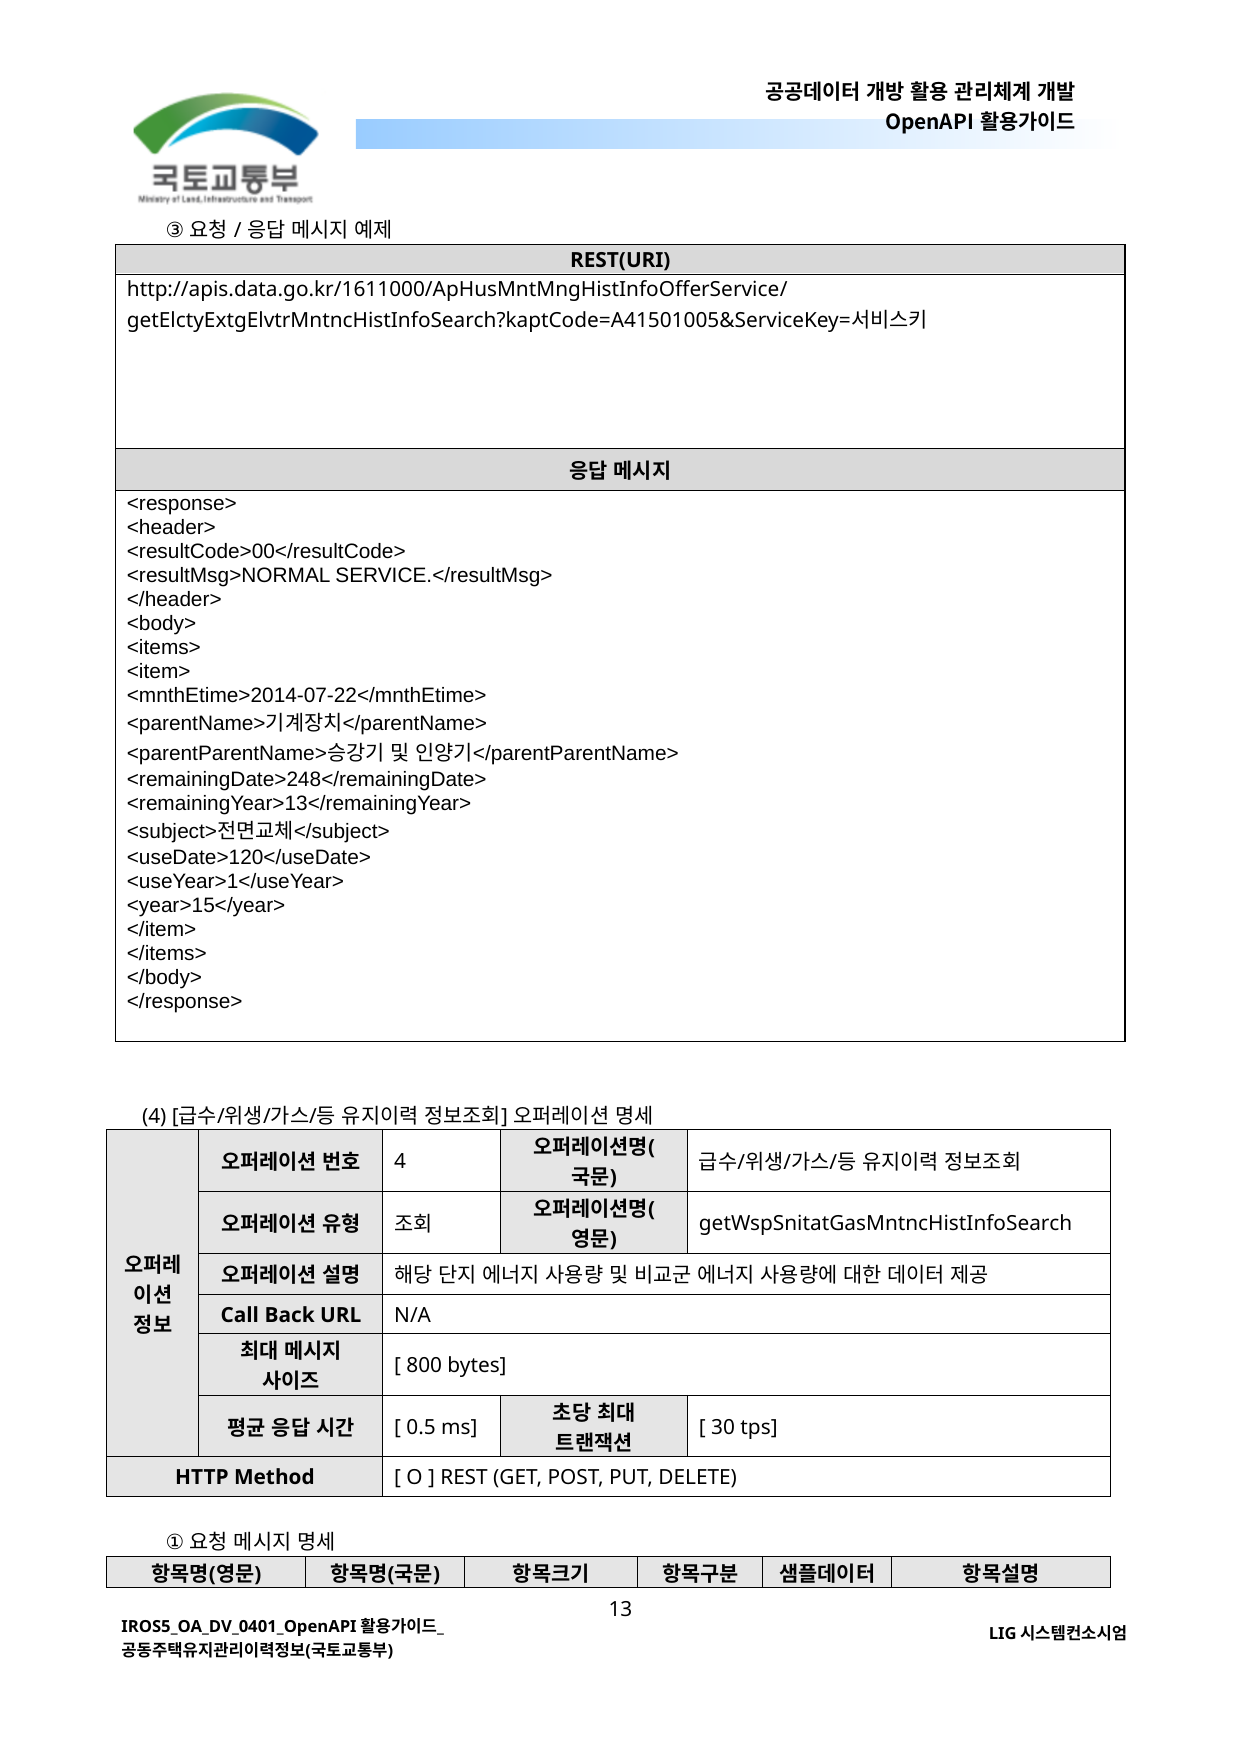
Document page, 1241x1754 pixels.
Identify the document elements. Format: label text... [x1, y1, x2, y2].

table_cell 조회 [383, 1192, 500, 1253]
table_cell 평균 응답 시간 [199, 1396, 382, 1456]
table_cell 오퍼레이션 설명 [199, 1254, 382, 1294]
table_cell http://apis.data.go.kr/1611000/ApHusMntMngHistInfoOfferService/getElctyExtgElvtrMntncHistInfoSearch?kaptCode=A41501005&ServiceKey=서비스키 [116, 275, 1124, 447]
table_cell HTTP Method [107, 1457, 382, 1496]
table_header 오퍼레이션 정보 [107, 1130, 198, 1456]
table_cell [ 800 bytes] [383, 1334, 1110, 1395]
table_cell <response> <header> <resultCode>00</resultCode> <resultMsg>NORMAL SERVICE.</resultMsg> </header> <body> <items> <item> <mnthEtime>2014-07-22</mnthEtime> <parentName>기계장치</parentName> <parentParentName>승강기 및 인양기</parentParentName> <remainingDate>248</remainingDate> <remainingYear>13</remainingYear> <subject>전면교체</subject> <useDate>120</useDate> <useYear>1</useYear> <year>15</year> </item> </items> </body> </response> [116, 491, 1124, 1041]
table_header 항목명(국문) [306, 1557, 464, 1587]
table_cell getWspSnitatGasMntncHistInfoSearch [688, 1192, 1110, 1253]
table_cell 최대 메시지 사이즈 [199, 1334, 382, 1395]
table_header 항목구분 [638, 1557, 762, 1587]
table_cell 해당 단지 에너지 사용량 및 비교군 에너지 사용량에 대한 데이터 제공 [383, 1254, 1110, 1294]
table_header 4 [383, 1130, 500, 1191]
table_header 항목크기 [465, 1557, 637, 1587]
table_header REST(URI) [116, 245, 1124, 273]
table_header 항목설명 [892, 1557, 1110, 1587]
table_cell N/A [383, 1295, 1110, 1333]
table_header 급수/위생/가스/등 유지이력 정보조회 [688, 1130, 1110, 1191]
table_cell 오퍼레이션 유형 [199, 1192, 382, 1253]
table_cell 오퍼레이션명(영문) [501, 1192, 687, 1253]
table_cell 응답 메시지 [116, 449, 1124, 490]
table_cell [ O ] REST (GET, POST, PUT, DELETE) [383, 1457, 1110, 1496]
table_header 오퍼레이션명(국문) [501, 1130, 687, 1191]
table_cell Call Back URL [199, 1295, 382, 1333]
subtitle 요청 / 응답 메시지 예제 [165, 214, 1101, 244]
table_header 샘플데이터 [763, 1557, 891, 1587]
table_cell 초당 최대 트랜잭션 [501, 1396, 687, 1456]
table_cell [ 0.5 ms] [383, 1396, 500, 1456]
subtitle [급수/위생/가스/등 유지이력 정보조회] 오퍼레이션 명세 [142, 1099, 1122, 1129]
picture [118, 88, 327, 214]
table_cell [ 30 tps] [688, 1396, 1110, 1456]
table_header 오퍼레이션 번호 [199, 1130, 382, 1191]
subtitle 요청 메시지 명세 [165, 1525, 1101, 1556]
table_header 항목명(영문) [107, 1557, 305, 1587]
